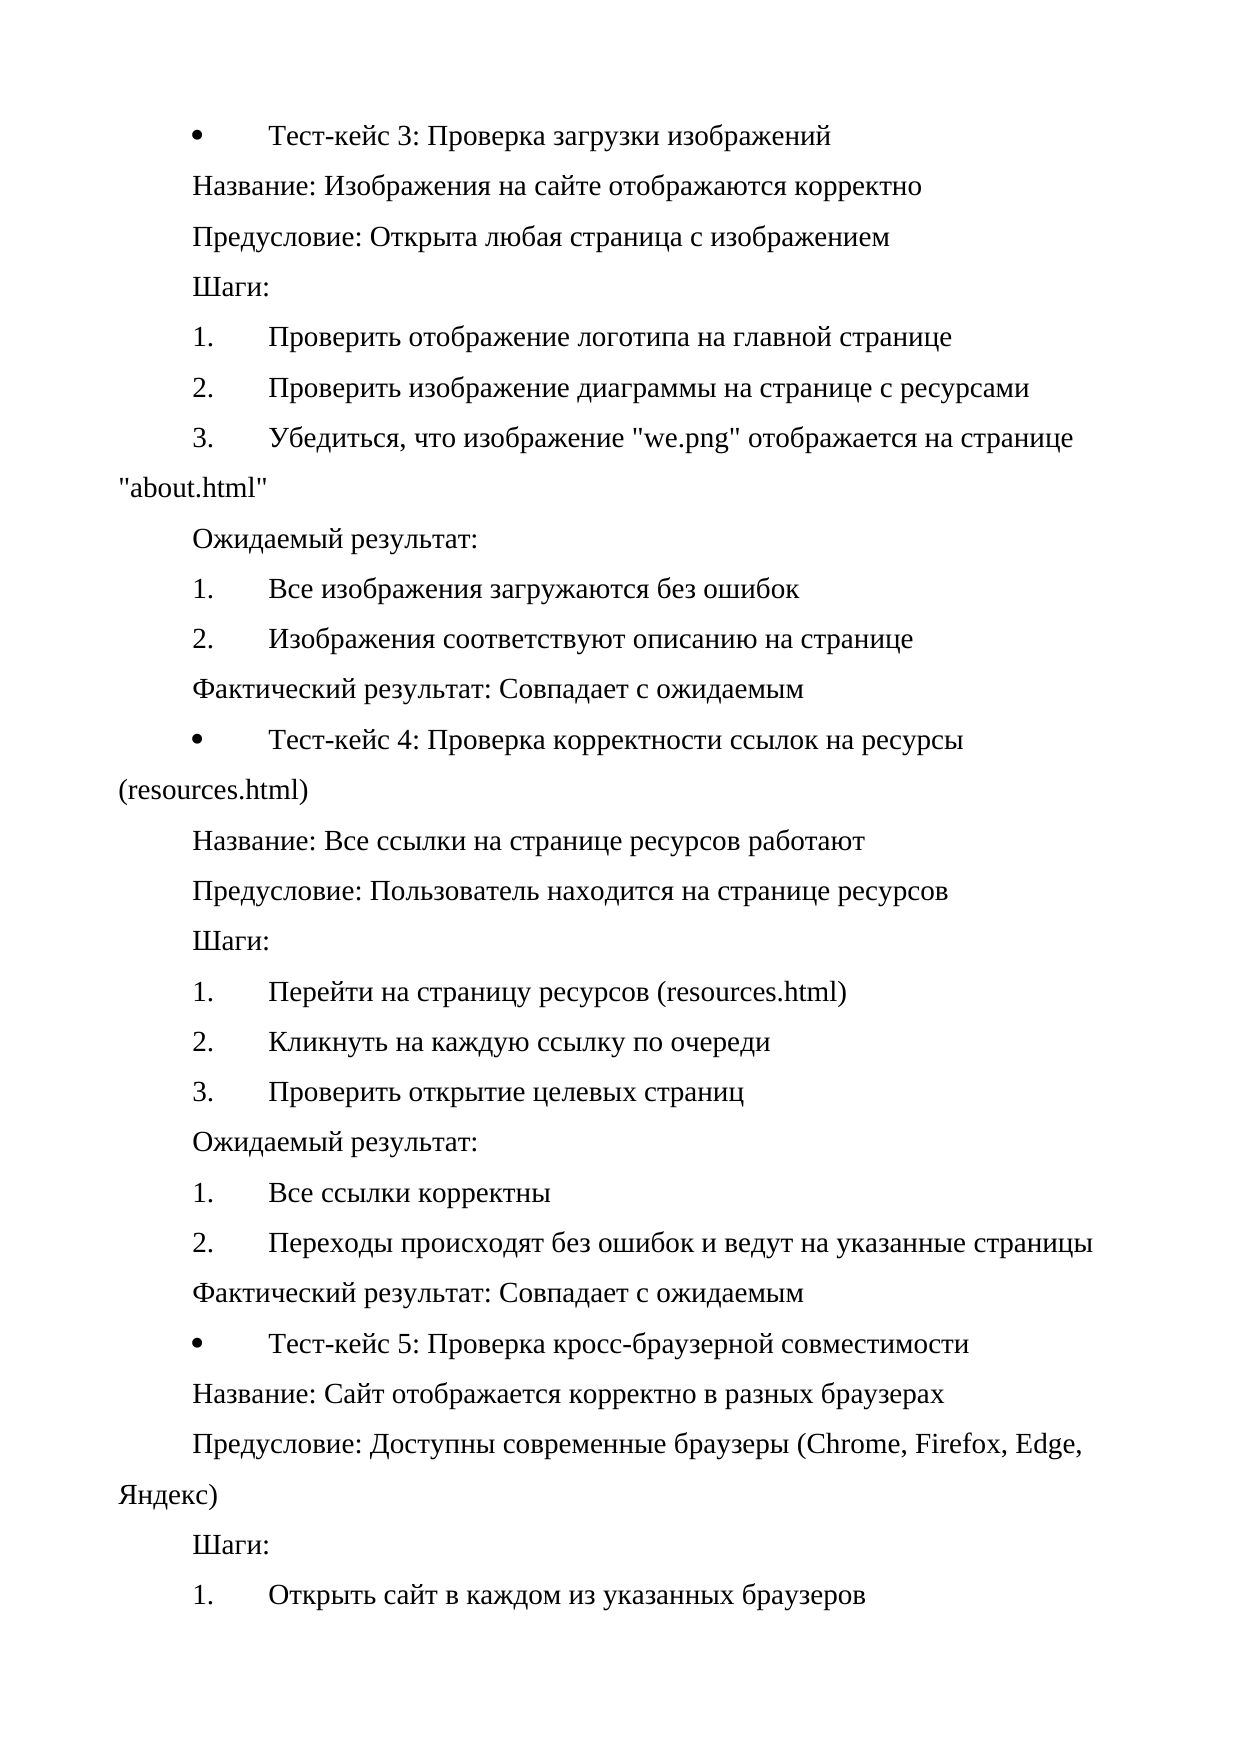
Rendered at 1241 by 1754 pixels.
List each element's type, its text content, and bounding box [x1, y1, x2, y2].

text Шаги: [118, 923, 1152, 957]
list Изображения соответствуют описанию на странице [118, 621, 1152, 655]
text Шаги: [118, 269, 1152, 303]
text Название: Все ссылки на странице ресурсов работают [118, 823, 1152, 856]
list Все изображения загружаются без ошибок [118, 571, 1152, 604]
list Открыть сайт в каждом из указанных браузеров [118, 1577, 1152, 1611]
list Кликнуть на каждую ссылку по очереди [118, 1024, 1152, 1057]
text Название: Сайт отображается корректно в разных браузерах [118, 1376, 1152, 1410]
text Предусловие: Доступны современные браузеры (Chrome, Firefox, Edge, Яндекс) [118, 1427, 1152, 1510]
list Проверить открытие целевых страниц [118, 1074, 1152, 1108]
text Предусловие: Пользователь находится на странице ресурсов [118, 873, 1152, 907]
text Шаги: [118, 1527, 1152, 1561]
list Тест-кейс 4: Проверка корректности ссылок на ресурсы (resources.html) [118, 722, 1152, 806]
list Тест-кейс 5: Проверка кросс-браузерной совместимости [118, 1326, 1152, 1359]
text Фактический результат: Совпадает с ожидаемым [118, 1276, 1152, 1309]
list Переходы происходят без ошибок и ведут на указанные страницы [118, 1225, 1152, 1259]
list Все ссылки корректны [118, 1175, 1152, 1208]
list Перейти на страницу ресурсов (resources.html) [118, 974, 1152, 1007]
text Ожидаемый результат: [118, 521, 1152, 554]
list Проверить отображение логотипа на главной странице [118, 319, 1152, 353]
text Фактический результат: Совпадает с ожидаемым [118, 672, 1152, 705]
list Убедиться, что изображение "we.png" отображается на странице "about.html" [118, 420, 1152, 504]
text Ожидаемый результат: [118, 1124, 1152, 1158]
text Название: Изображения на сайте отображаются корректно [118, 168, 1152, 202]
list Проверить изображение диаграммы на странице с ресурсами [118, 370, 1152, 403]
text Предусловие: Открыта любая страница с изображением [118, 219, 1152, 252]
list Тест-кейс 3: Проверка загрузки изображений [118, 118, 1152, 152]
